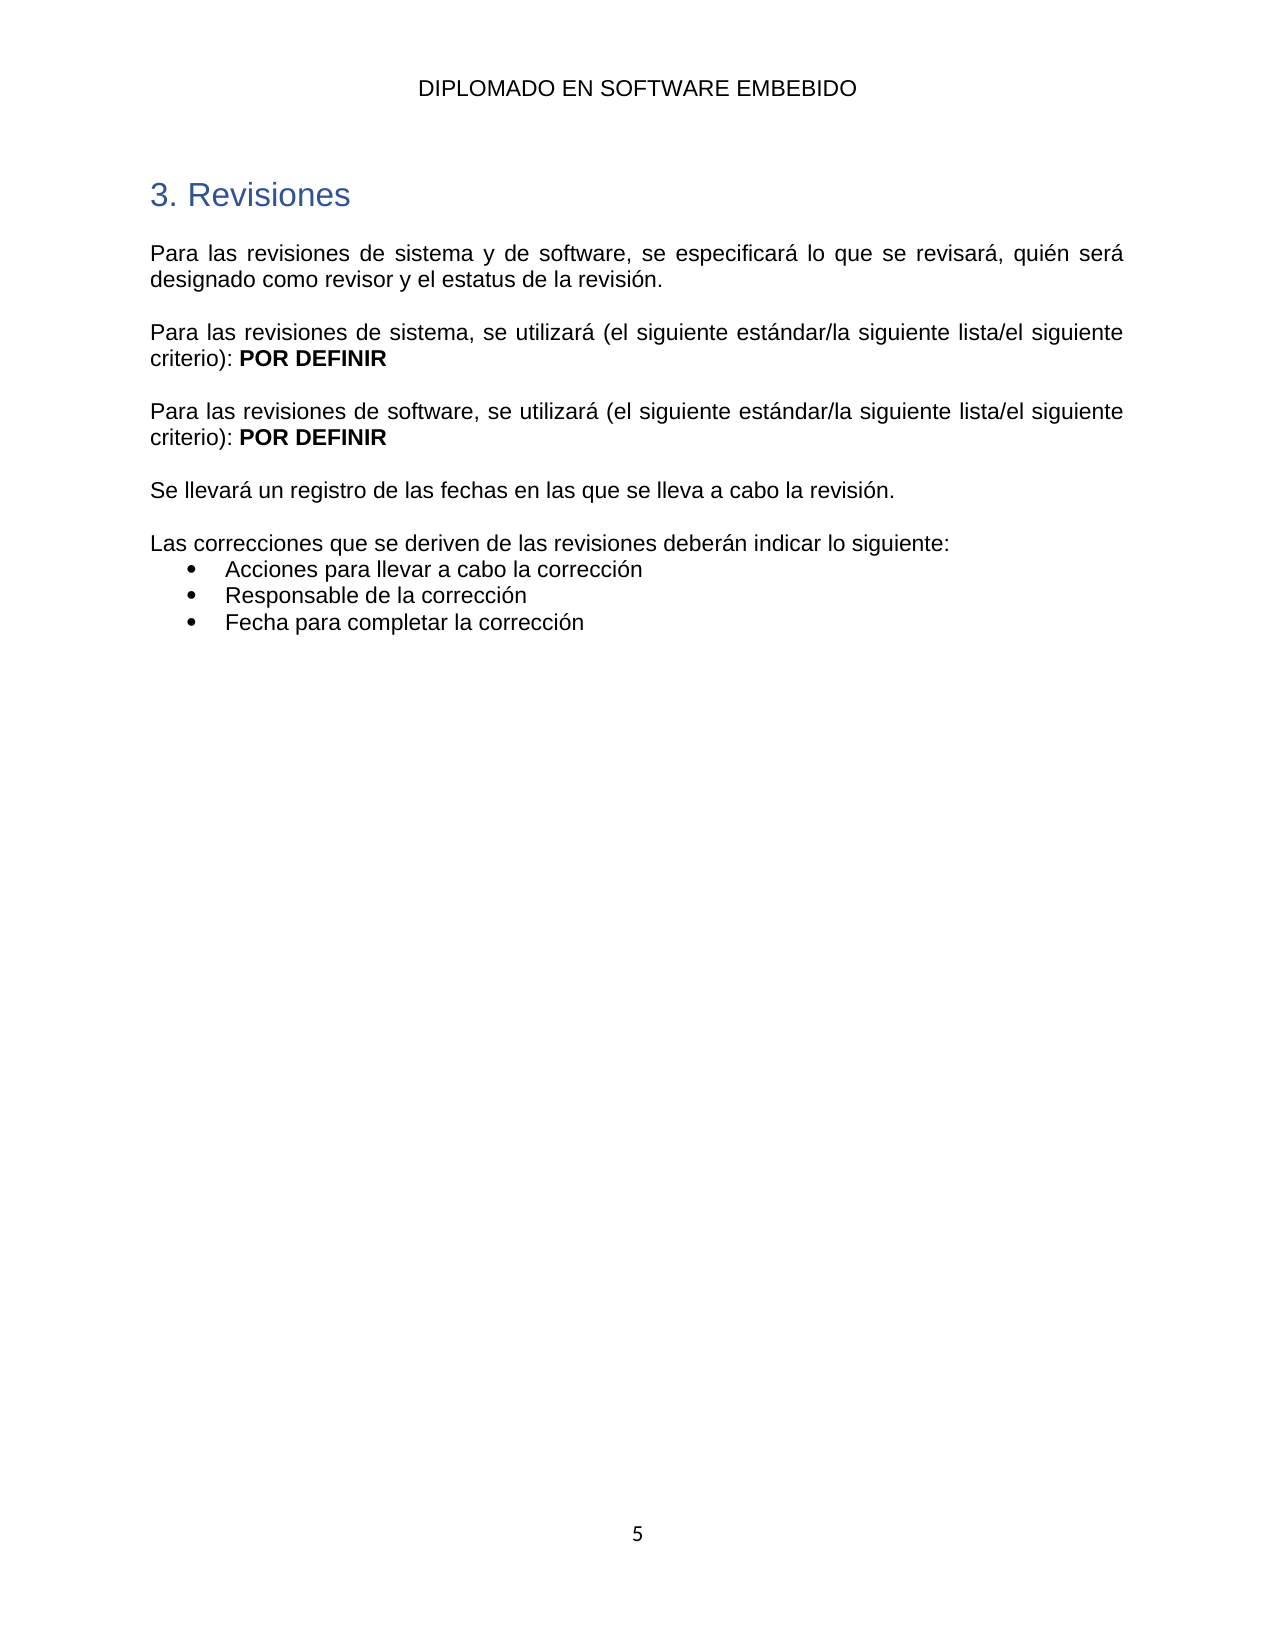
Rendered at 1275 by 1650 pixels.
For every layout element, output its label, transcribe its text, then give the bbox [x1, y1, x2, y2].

list Acciones para llevar a cabo la corrección [187, 556, 1125, 582]
text Se llevará un registro de las fechas en las que se lleva a cabo la revisión. [150, 477, 1125, 503]
list Responsable de la corrección [187, 582, 1125, 609]
text Para las revisiones de software, se utilizará (el siguiente estándar/la siguiente lista/el siguiente criterio): POR DEFINIR [150, 398, 1125, 451]
list Fecha para completar la corrección [187, 609, 1125, 635]
text Para las revisiones de sistema, se utilizará (el siguiente estándar/la siguiente lista/el siguiente criterio): POR DEFINIR [150, 319, 1125, 372]
text Para las revisiones de sistema y de software, se especificará lo que se revisará, quién será designado como revisor y el estatus de la revisión. [150, 240, 1125, 292]
text Las correcciones que se deriven de las revisiones deberán indicar lo siguiente: [150, 530, 1125, 556]
subtitle Revisiones [150, 175, 1125, 213]
